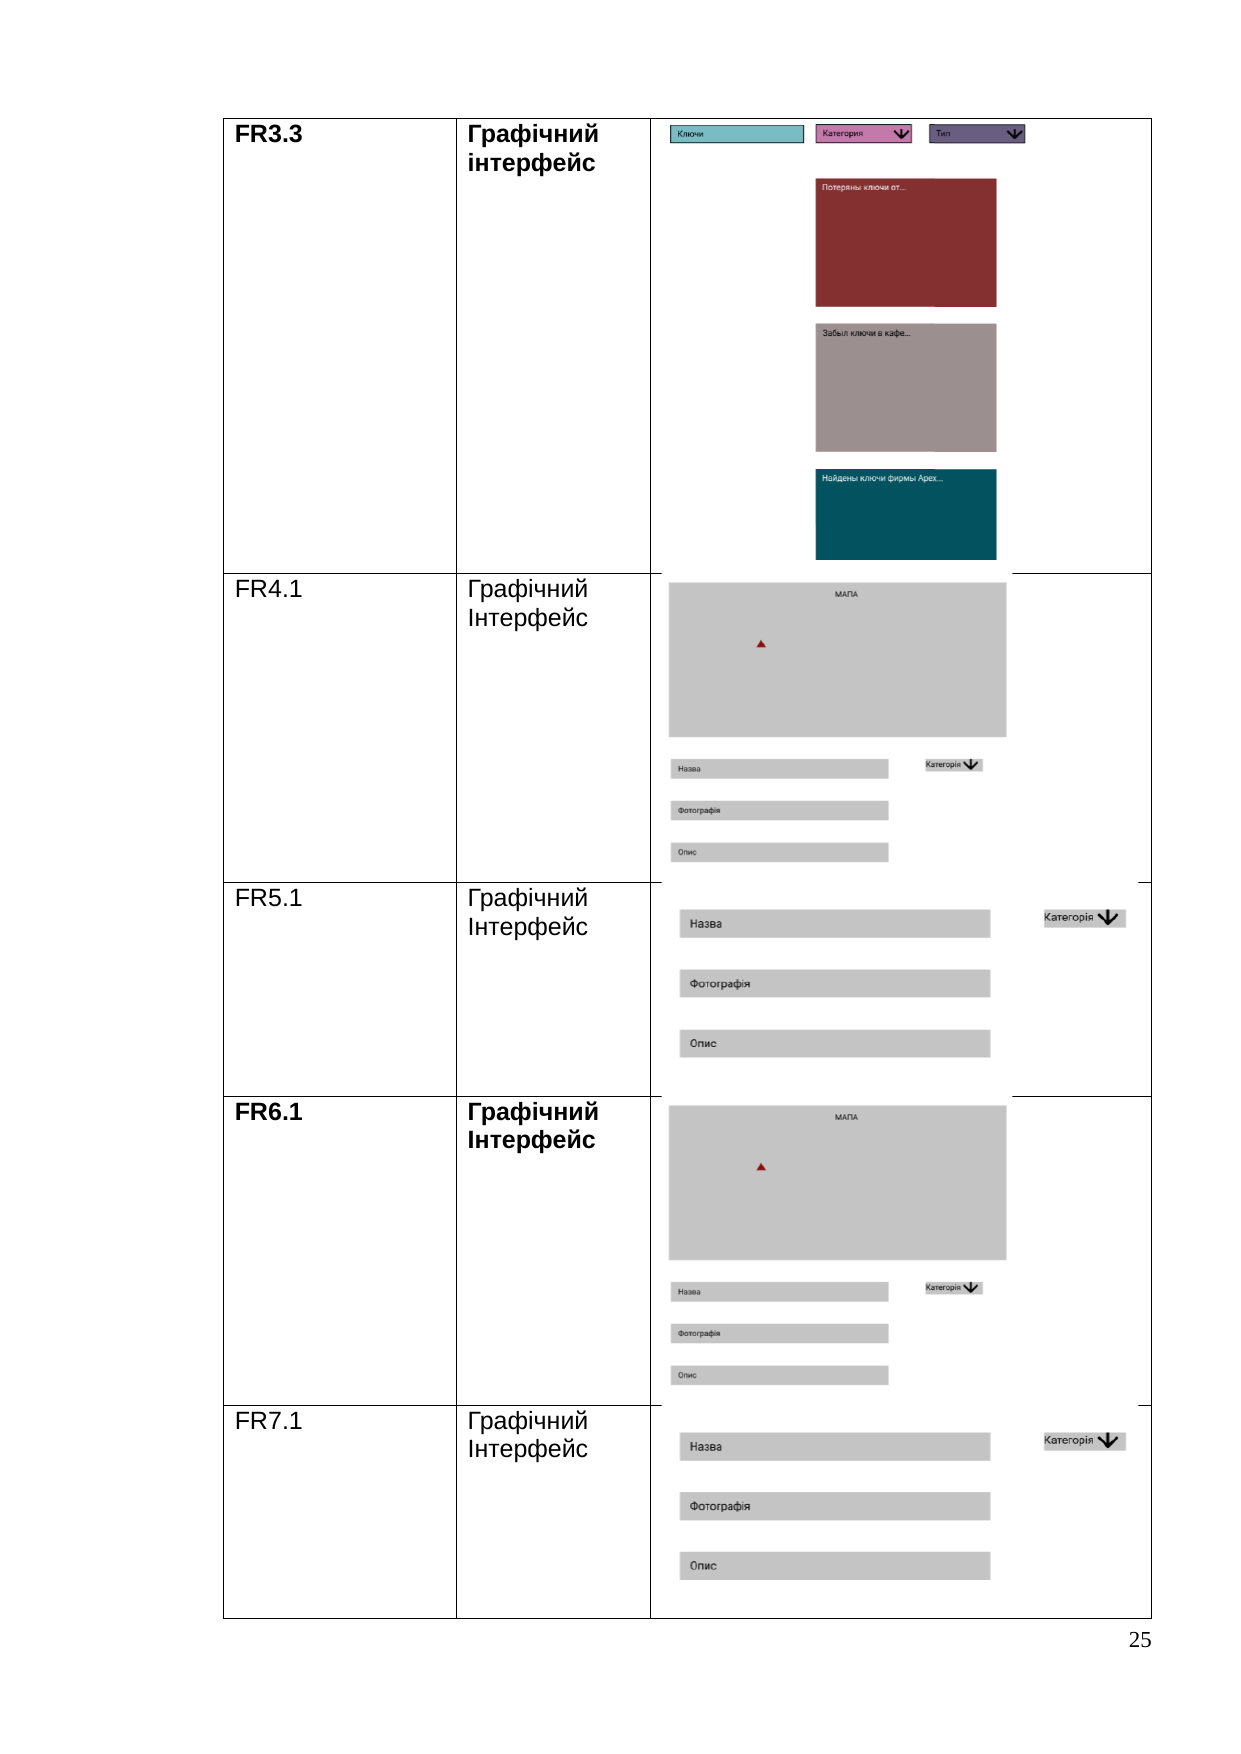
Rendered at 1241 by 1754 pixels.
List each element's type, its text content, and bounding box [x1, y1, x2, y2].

picture [661, 119, 1030, 560]
table_cell Графічний Інтерфейс [457, 574, 650, 882]
table_cell Графічний Інтерфейс [457, 883, 650, 1096]
table_cell FR5.1 [224, 883, 456, 1096]
table_cell FR3.3 [224, 119, 456, 573]
picture [661, 573, 1013, 869]
table_cell [651, 574, 1151, 882]
table_cell Графічний Інтерфейс [457, 1097, 650, 1405]
picture [661, 1405, 1139, 1605]
table_cell [651, 1097, 1151, 1405]
table_cell [651, 1406, 1151, 1618]
table_cell FR4.1 [224, 574, 456, 882]
table_cell FR7.1 [224, 1406, 456, 1618]
table_cell [651, 119, 1151, 573]
picture [661, 882, 1139, 1083]
table_cell Графічний Інтерфейс [457, 1406, 650, 1618]
table_cell Графічний інтерфейс [457, 119, 650, 573]
table_cell FR6.1 [224, 1097, 456, 1405]
table_cell [651, 883, 1151, 1096]
picture [661, 1096, 1013, 1392]
